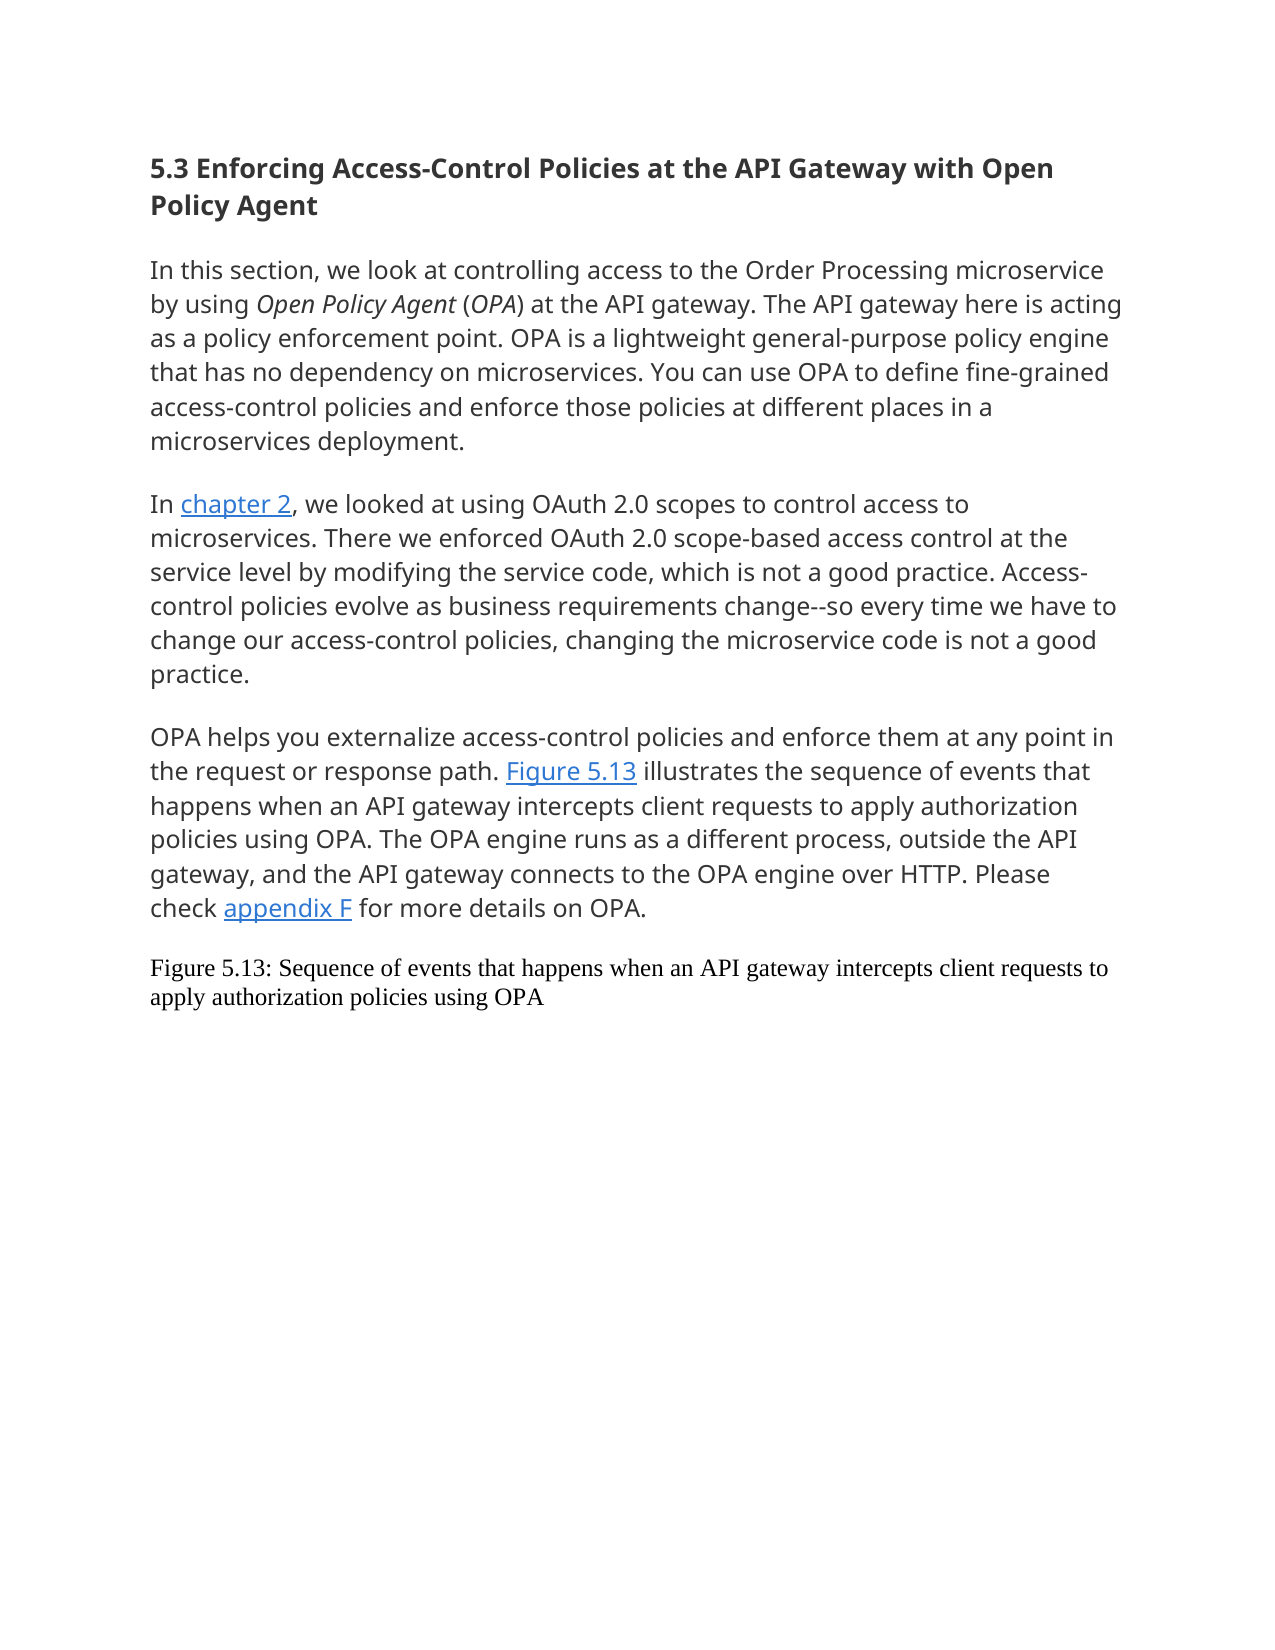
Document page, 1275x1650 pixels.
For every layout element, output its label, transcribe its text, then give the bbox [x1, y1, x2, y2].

text OPA helps you externalize access-control policies and enforce them at any point in the request or response path. Figure 5.13 illustrates the sequence of events that happens when an API gateway intercepts client requests to apply authorization policies using OPA. The OPA engine runs as a different process, outside the API gateway, and the API gateway connects to the OPA engine over HTTP. Please check appendix F for more details on OPA. [150, 720, 1125, 924]
text 5.3 Enforcing Access-Control Policies at the API Gateway with Open Policy Agent [150, 150, 1125, 224]
text In this section, we look at controlling access to the Order Processing microservice by using Open Policy Agent (OPA) at the API gateway. The API gateway here is acting as a policy enforcement point. OPA is a lightweight general-purpose policy engine that has no dependency on microservices. You can use OPA to define fine-grained access-control policies and enforce those policies at different places in a microservices deployment. [150, 253, 1125, 457]
text In chapter 2, we looked at using OAuth 2.0 scopes to control access to microservices. There we enforced OAuth 2.0 scope-based access control at the service level by modifying the service code, which is not a good practice. Access-control policies evolve as business requirements change--so every time we have to change our access-control policies, changing the microservice code is not a good practice. [150, 486, 1125, 691]
text Figure 5.13: Sequence of events that happens when an API gateway intercepts client requests to apply authorization policies using OPA [150, 953, 1125, 1011]
